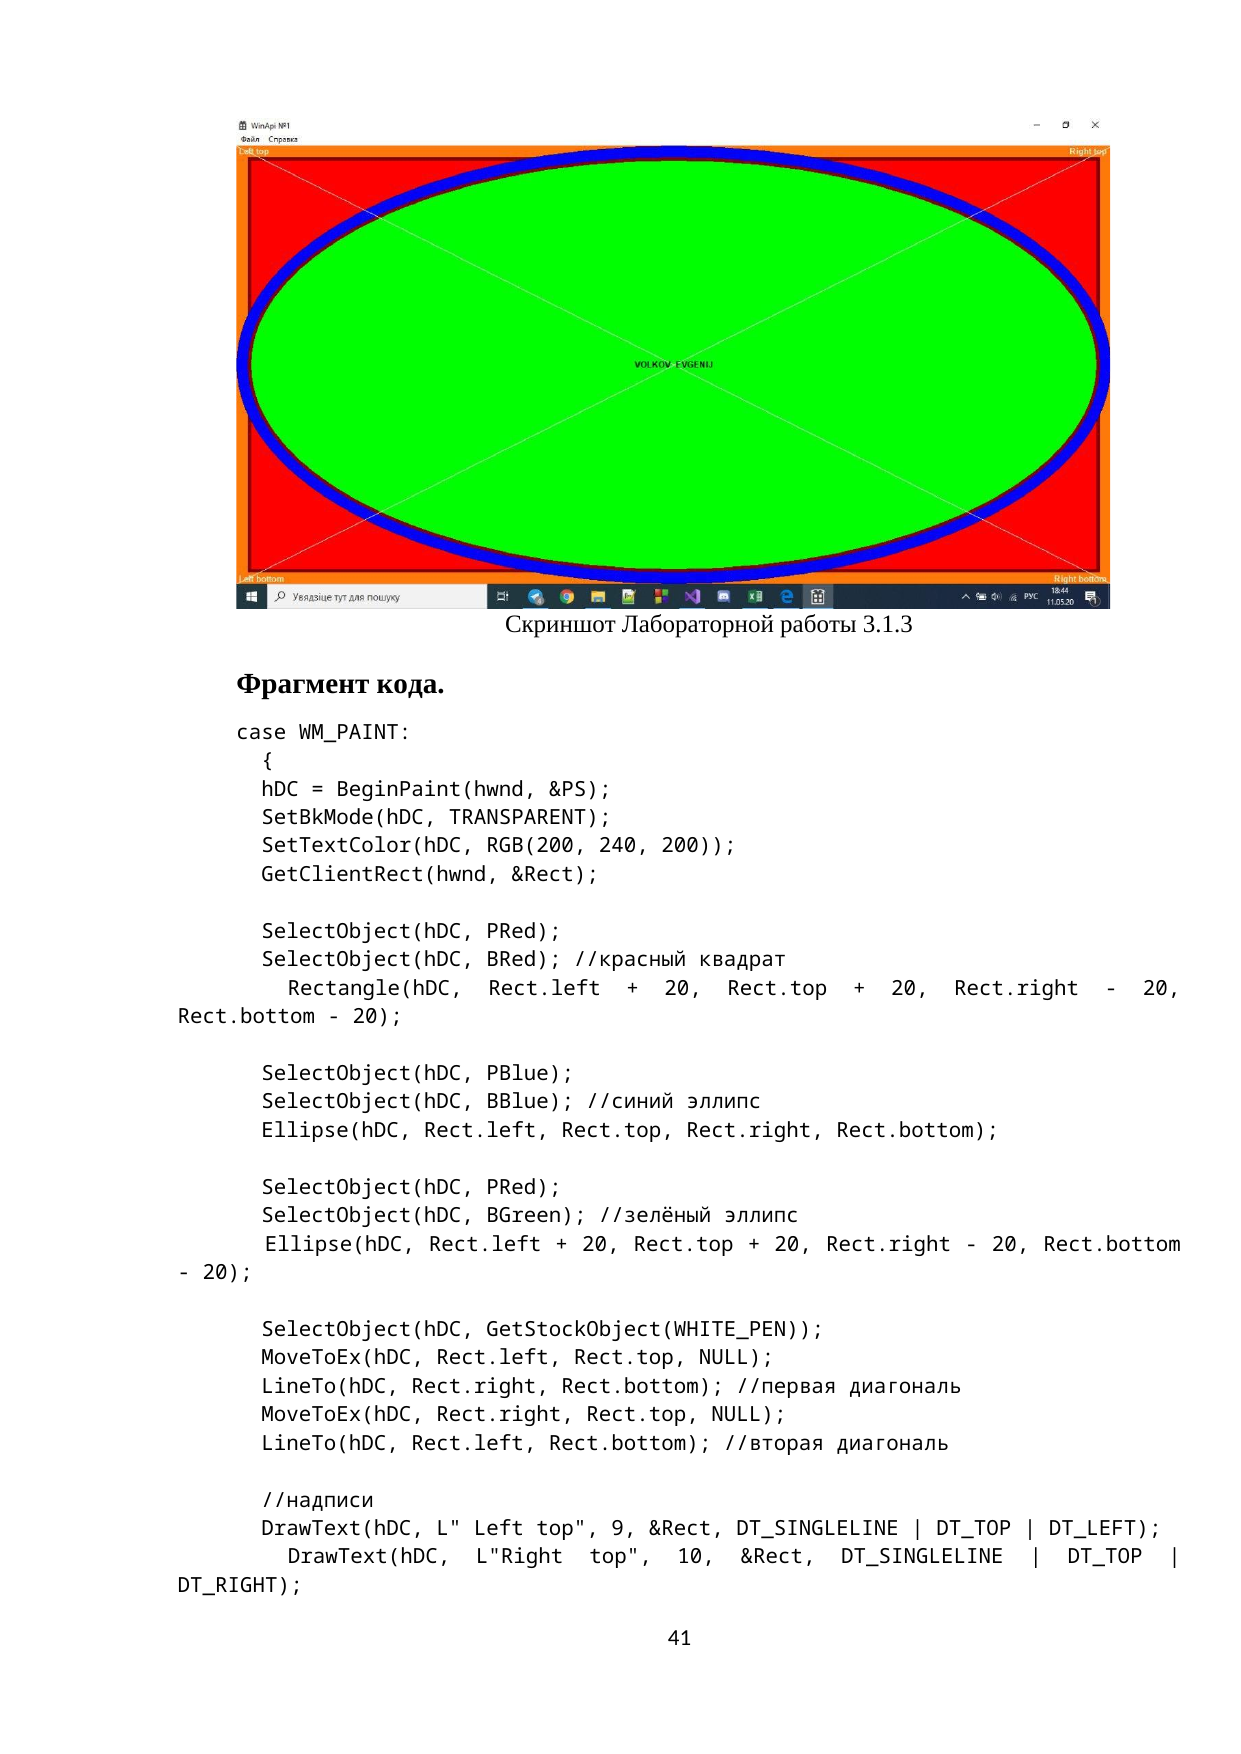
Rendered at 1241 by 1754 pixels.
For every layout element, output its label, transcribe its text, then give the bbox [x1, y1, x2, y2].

text SetTextColor(hDC, RGB(200, 240, 200)); [177, 831, 1181, 859]
text SelectObject(hDC, PBlue); [177, 1058, 1181, 1087]
text Фрагмент кода. [177, 667, 1181, 700]
text SelectObject(hDC, BGreen); //зелёный эллипс [177, 1200, 1181, 1229]
picture [236, 118, 1111, 609]
text DrawText(hDC, L" Left top", 9, &Rect, DT_SINGLELINE | DT_TOP | DT_LEFT); [177, 1513, 1181, 1542]
text MoveToEx(hDC, Rect.right, Rect.top, NULL); [177, 1399, 1181, 1428]
text SetBkMode(hDC, TRANSPARENT); [177, 802, 1181, 831]
text Скриншот Лабораторной работы 3.1.3 [177, 609, 1181, 638]
text SelectObject(hDC, PRed); [177, 1172, 1181, 1200]
text Ellipse(hDC, Rect.left + 20, Rect.top + 20, Rect.right - 20, Rect.bottom - 20); [177, 1229, 1181, 1286]
text LineTo(hDC, Rect.right, Rect.bottom); //первая диагональ [177, 1371, 1181, 1399]
text SelectObject(hDC, BRed); //красный квадрат [177, 944, 1181, 973]
text SelectObject(hDC, PRed); [177, 916, 1181, 944]
text Ellipse(hDC, Rect.left, Rect.top, Rect.right, Rect.bottom); [177, 1115, 1181, 1143]
text GetClientRect(hwnd, &Rect); [177, 859, 1181, 887]
text MoveToEx(hDC, Rect.left, Rect.top, NULL); [177, 1342, 1181, 1371]
text DrawText(hDC, L"Right top", 10, &Rect, DT_SINGLELINE | DT_TOP | DT_RIGHT); [177, 1542, 1181, 1598]
text hDC = BeginPaint(hwnd, &PS); [177, 774, 1181, 802]
text //надписи [177, 1485, 1181, 1513]
text LineTo(hDC, Rect.left, Rect.bottom); //вторая диагональ [177, 1428, 1181, 1456]
text { [177, 745, 1181, 774]
text SelectObject(hDC, GetStockObject(WHITE_PEN)); [177, 1314, 1181, 1342]
text case WM_PAINT: [177, 717, 1181, 745]
text SelectObject(hDC, BBlue); //синий эллипс [177, 1087, 1181, 1115]
text Rectangle(hDC, Rect.left + 20, Rect.top + 20, Rect.right - 20, Rect.bottom - 20); [177, 973, 1181, 1030]
